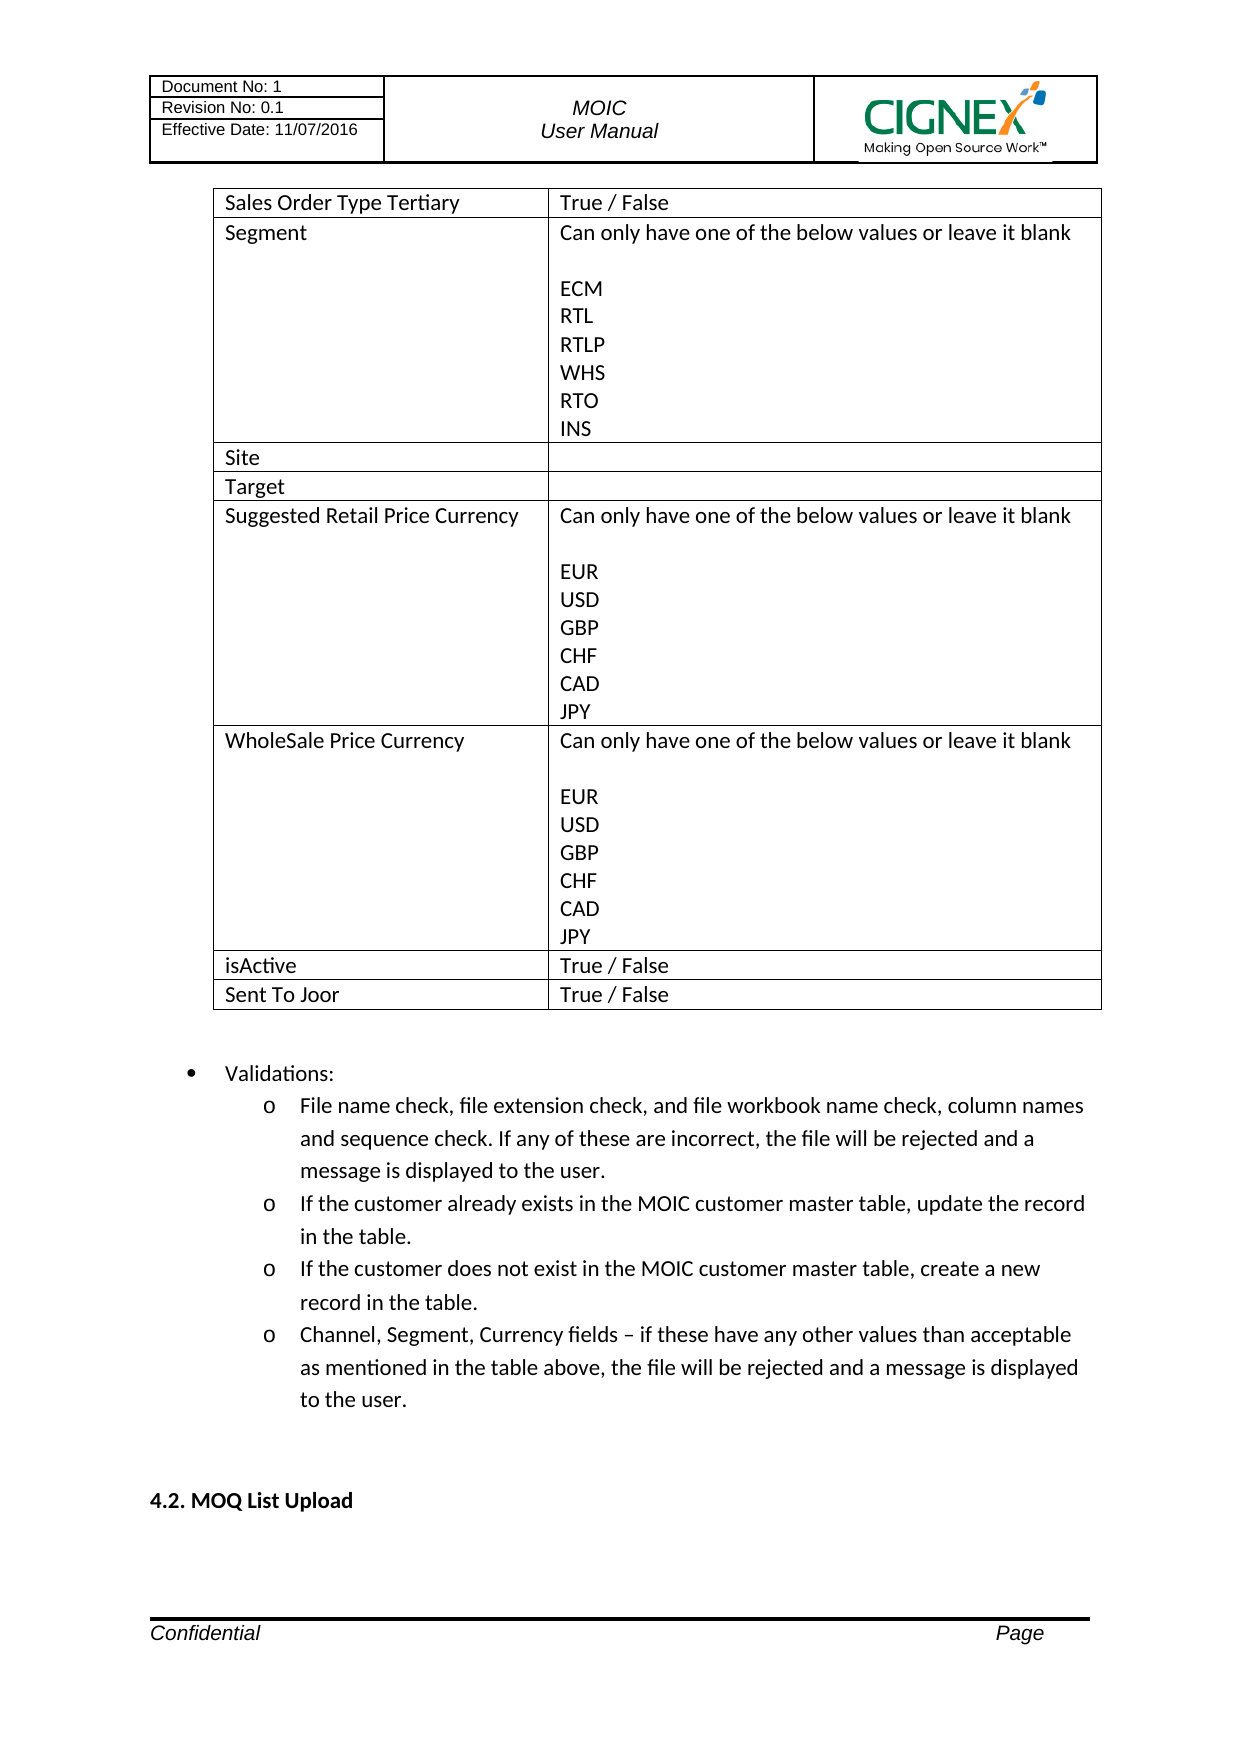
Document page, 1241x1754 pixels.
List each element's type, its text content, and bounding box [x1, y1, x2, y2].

table_cell Can only have one of the below values or leave it blank EUR USD GBP CHF CAD JPY [549, 726, 1101, 950]
table_cell [549, 472, 1101, 500]
table_cell Can only have one of the below values or leave it blank ECM RTL RTLP WHS RTO INS [549, 218, 1101, 442]
subtitle MOQ List Upload [150, 1486, 1090, 1514]
table_cell Can only have one of the below values or leave it blank EUR USD GBP CHF CAD JPY [549, 501, 1101, 725]
list If the customer does not exist in the MOIC customer master table, create a new record in the table. [262, 1254, 1090, 1316]
table_cell Suggested Retail Price Currency [214, 501, 548, 725]
table_cell True / False [549, 980, 1101, 1008]
list File name check, file extension check, and file workbook name check, column names and sequence check. If any of these are incorrect, the file will be rejected and a message is displayed to the user. [262, 1091, 1090, 1184]
list Channel, Segment, Currency fields – if these have any other values than acceptable as mentioned in the table above, the file will be rejected and a message is displayed to the user. [262, 1320, 1090, 1413]
table_cell Site [214, 443, 548, 471]
picture [858, 77, 1053, 162]
table_cell Target [214, 472, 548, 500]
table_cell True / False [549, 951, 1101, 979]
list Validations: [187, 1059, 1090, 1087]
table_cell Segment [214, 218, 548, 442]
table_cell True / False [549, 189, 1101, 217]
list If the customer already exists in the MOIC customer master table, update the record in the table. [262, 1189, 1090, 1250]
table_cell Sent To Joor [214, 980, 548, 1008]
table_cell WholeSale Price Currency [214, 726, 548, 950]
table_cell [549, 443, 1101, 471]
table_cell isActive [214, 951, 548, 979]
table_cell Sales Order Type Tertiary [214, 189, 548, 217]
